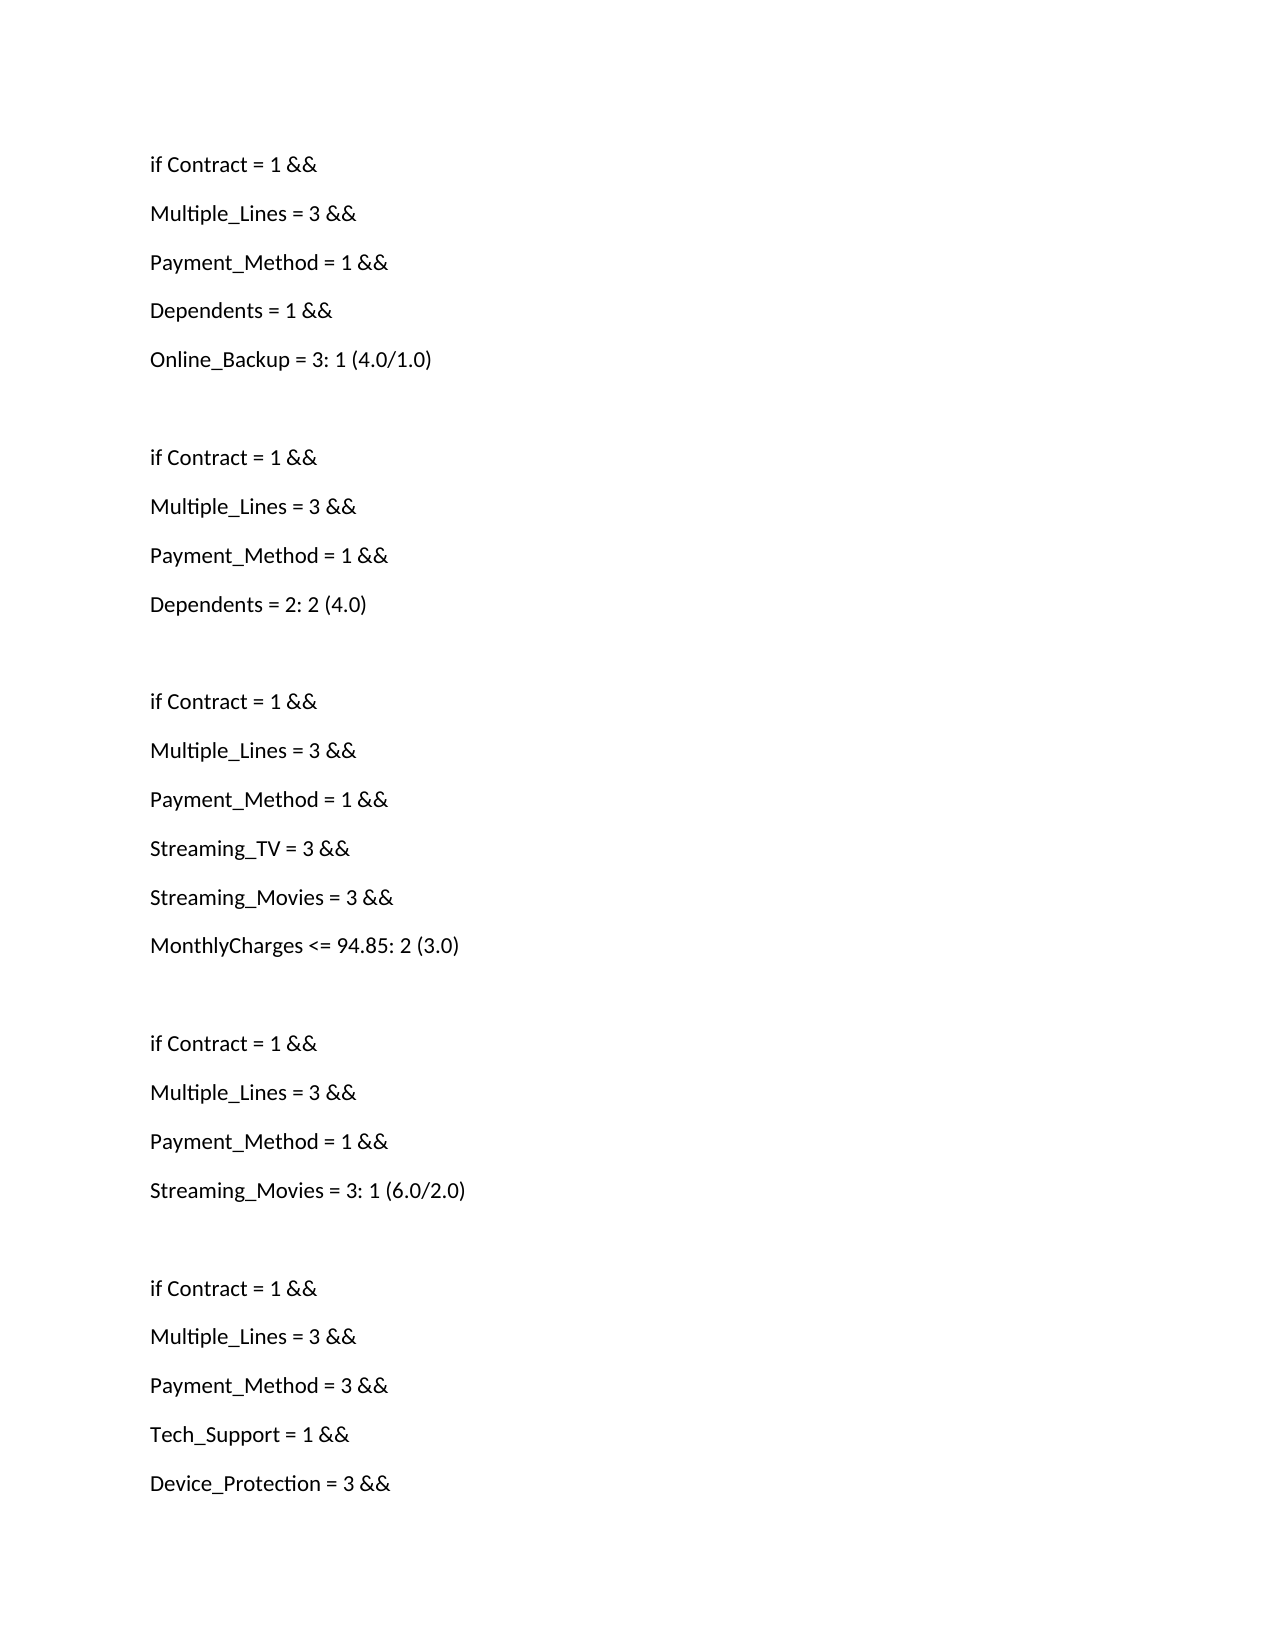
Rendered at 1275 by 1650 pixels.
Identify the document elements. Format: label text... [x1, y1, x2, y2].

text Tech_Support = 1 && [150, 1420, 1125, 1448]
text Payment_Method = 1 && [150, 248, 1125, 276]
text if Contract = 1 && [150, 1274, 1125, 1302]
text Payment_Method = 1 && [150, 785, 1125, 813]
text Streaming_Movies = 3: 1 (6.0/2.0) [150, 1176, 1125, 1204]
text Multiple_Lines = 3 && [150, 736, 1125, 764]
text Multiple_Lines = 3 && [150, 492, 1125, 520]
text if Contract = 1 && [150, 687, 1125, 715]
text Device_Protection = 3 && [150, 1469, 1125, 1497]
text Multiple_Lines = 3 && [150, 1078, 1125, 1106]
text if Contract = 1 && [150, 1029, 1125, 1057]
text Multiple_Lines = 3 && [150, 1322, 1125, 1351]
text Payment_Method = 1 && [150, 541, 1125, 569]
text Streaming_TV = 3 && [150, 834, 1125, 862]
text if Contract = 1 && [150, 150, 1125, 178]
text if Contract = 1 && [150, 443, 1125, 471]
text Dependents = 1 && [150, 297, 1125, 324]
text Payment_Method = 1 && [150, 1127, 1125, 1155]
text Online_Backup = 3: 1 (4.0/1.0) [150, 345, 1125, 373]
text Dependents = 2: 2 (4.0) [150, 590, 1125, 618]
text Streaming_Movies = 3 && [150, 883, 1125, 911]
text Multiple_Lines = 3 && [150, 199, 1125, 227]
text Payment_Method = 3 && [150, 1371, 1125, 1399]
text MonthlyCharges <= 94.85: 2 (3.0) [150, 932, 1125, 960]
